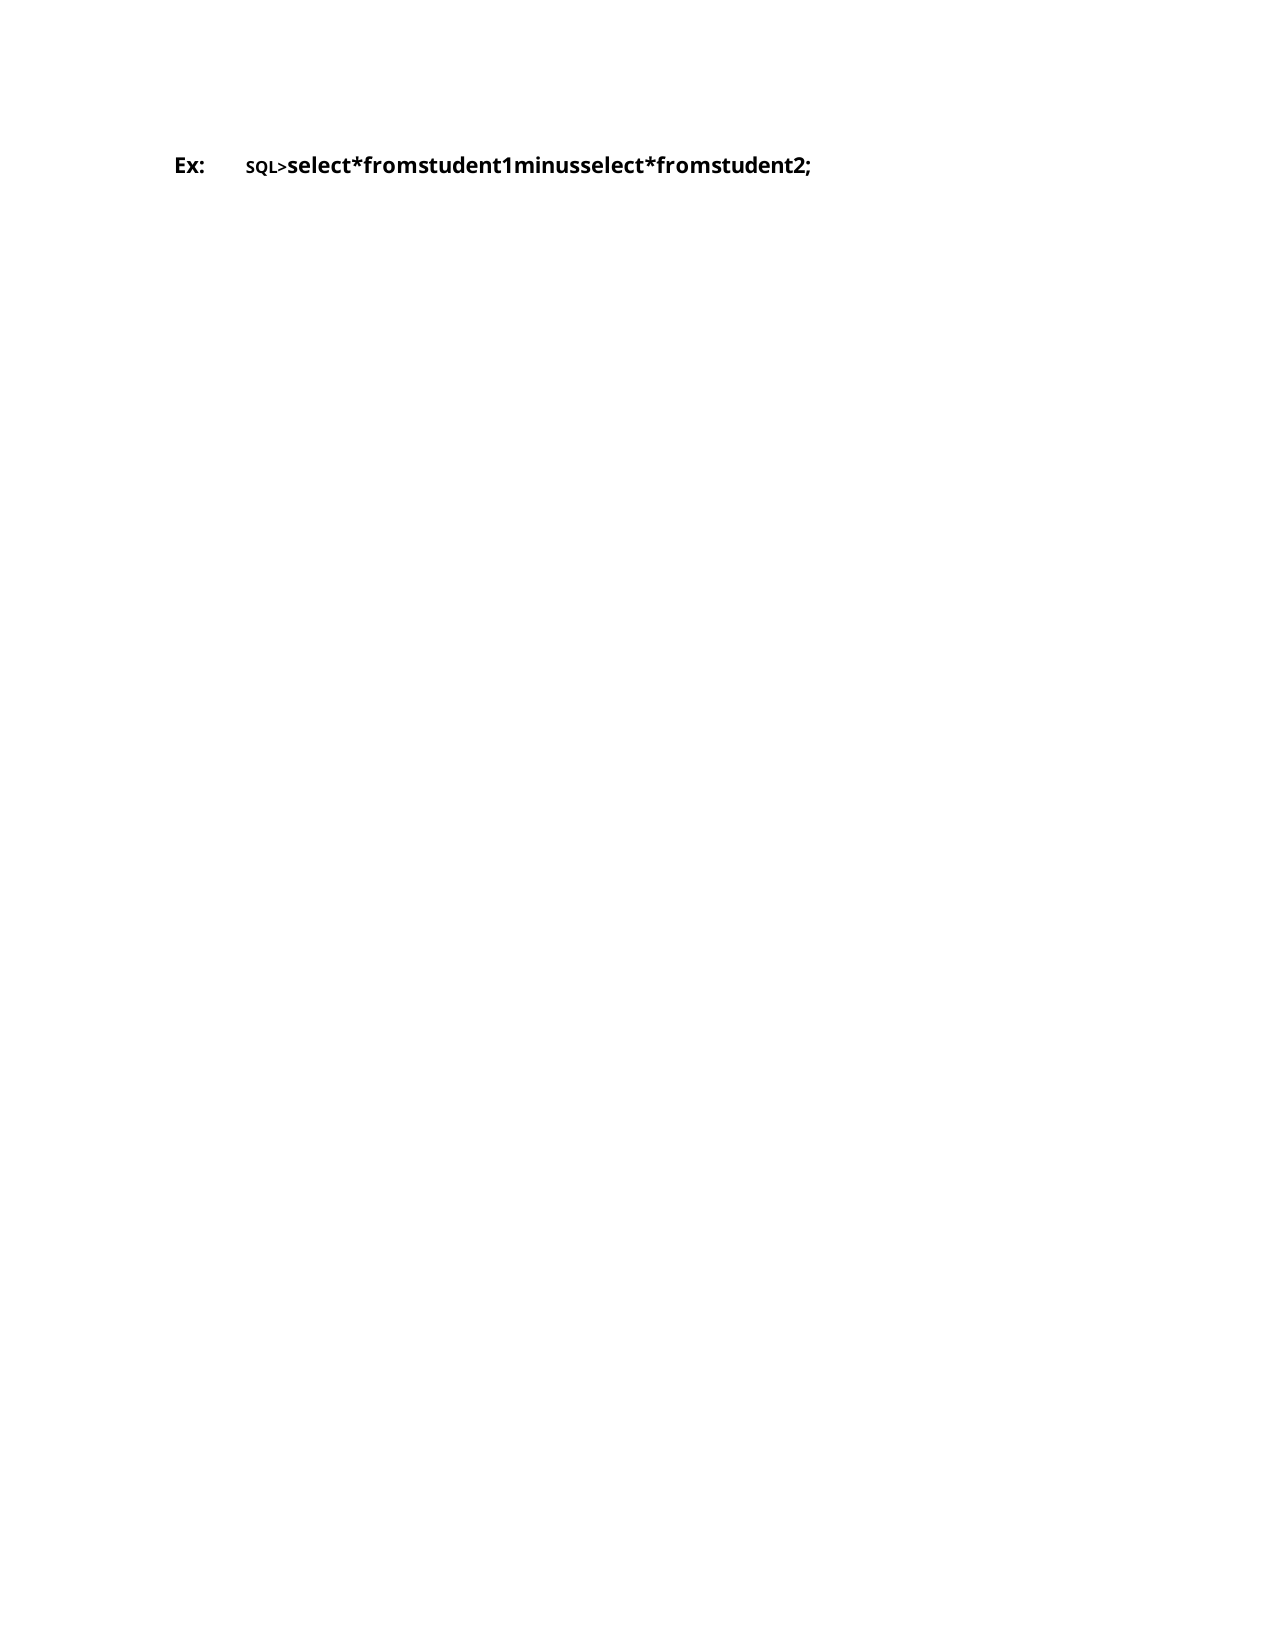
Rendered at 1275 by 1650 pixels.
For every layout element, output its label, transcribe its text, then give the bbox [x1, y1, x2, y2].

text Ex: SQL>select*fromstudent1minusselect*fromstudent2; [174, 150, 1125, 180]
